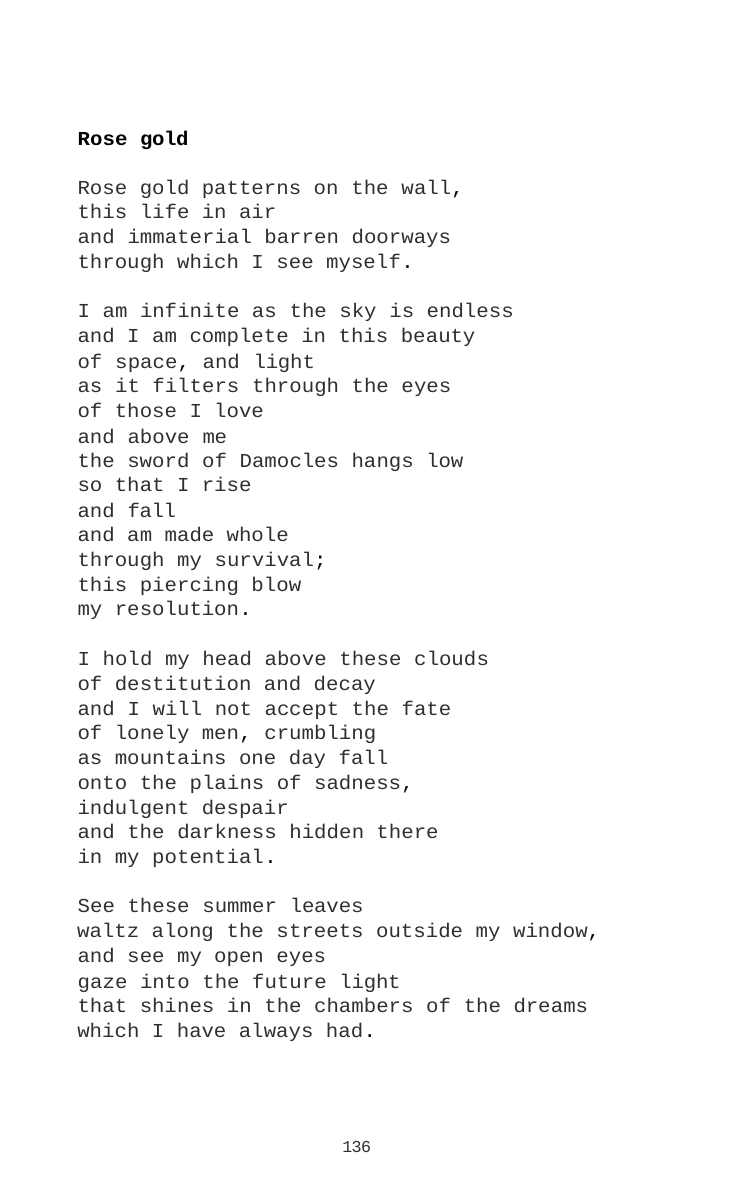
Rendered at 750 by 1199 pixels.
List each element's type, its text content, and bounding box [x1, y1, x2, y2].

text that shines in the chambers of the dreams which I have always had. [77, 996, 633, 1043]
text and I will not accept the fate of lonely men, crumbling [77, 698, 471, 746]
text waltz along the streets outside my window, and see my open eyes [77, 921, 633, 969]
text and above me [77, 426, 712, 448]
text Rose gold patterns on the wall, this life in air [77, 178, 493, 225]
text and the darkness hidden there in my potential. [77, 822, 453, 869]
text as mountains one day fall onto the plains of sadness, indulgent despair [77, 748, 431, 820]
text and am made whole through my survival; this piercing blow my resolution. [77, 525, 329, 622]
text and fall [77, 500, 712, 522]
text and immaterial barren doorways through which I see myself. [77, 227, 453, 274]
text See these summer leaves [77, 896, 712, 919]
text gaze into the future light [77, 971, 712, 993]
text the sword of Damocles hangs low so that I rise [77, 451, 471, 498]
text of space, and light [77, 351, 712, 373]
text I hold my head above these clouds of destitution and decay [77, 649, 493, 696]
text I am infinite as the sky is endless and I am complete in this beauty [77, 301, 520, 349]
text as it filters through the eyes of those I love [77, 376, 471, 423]
